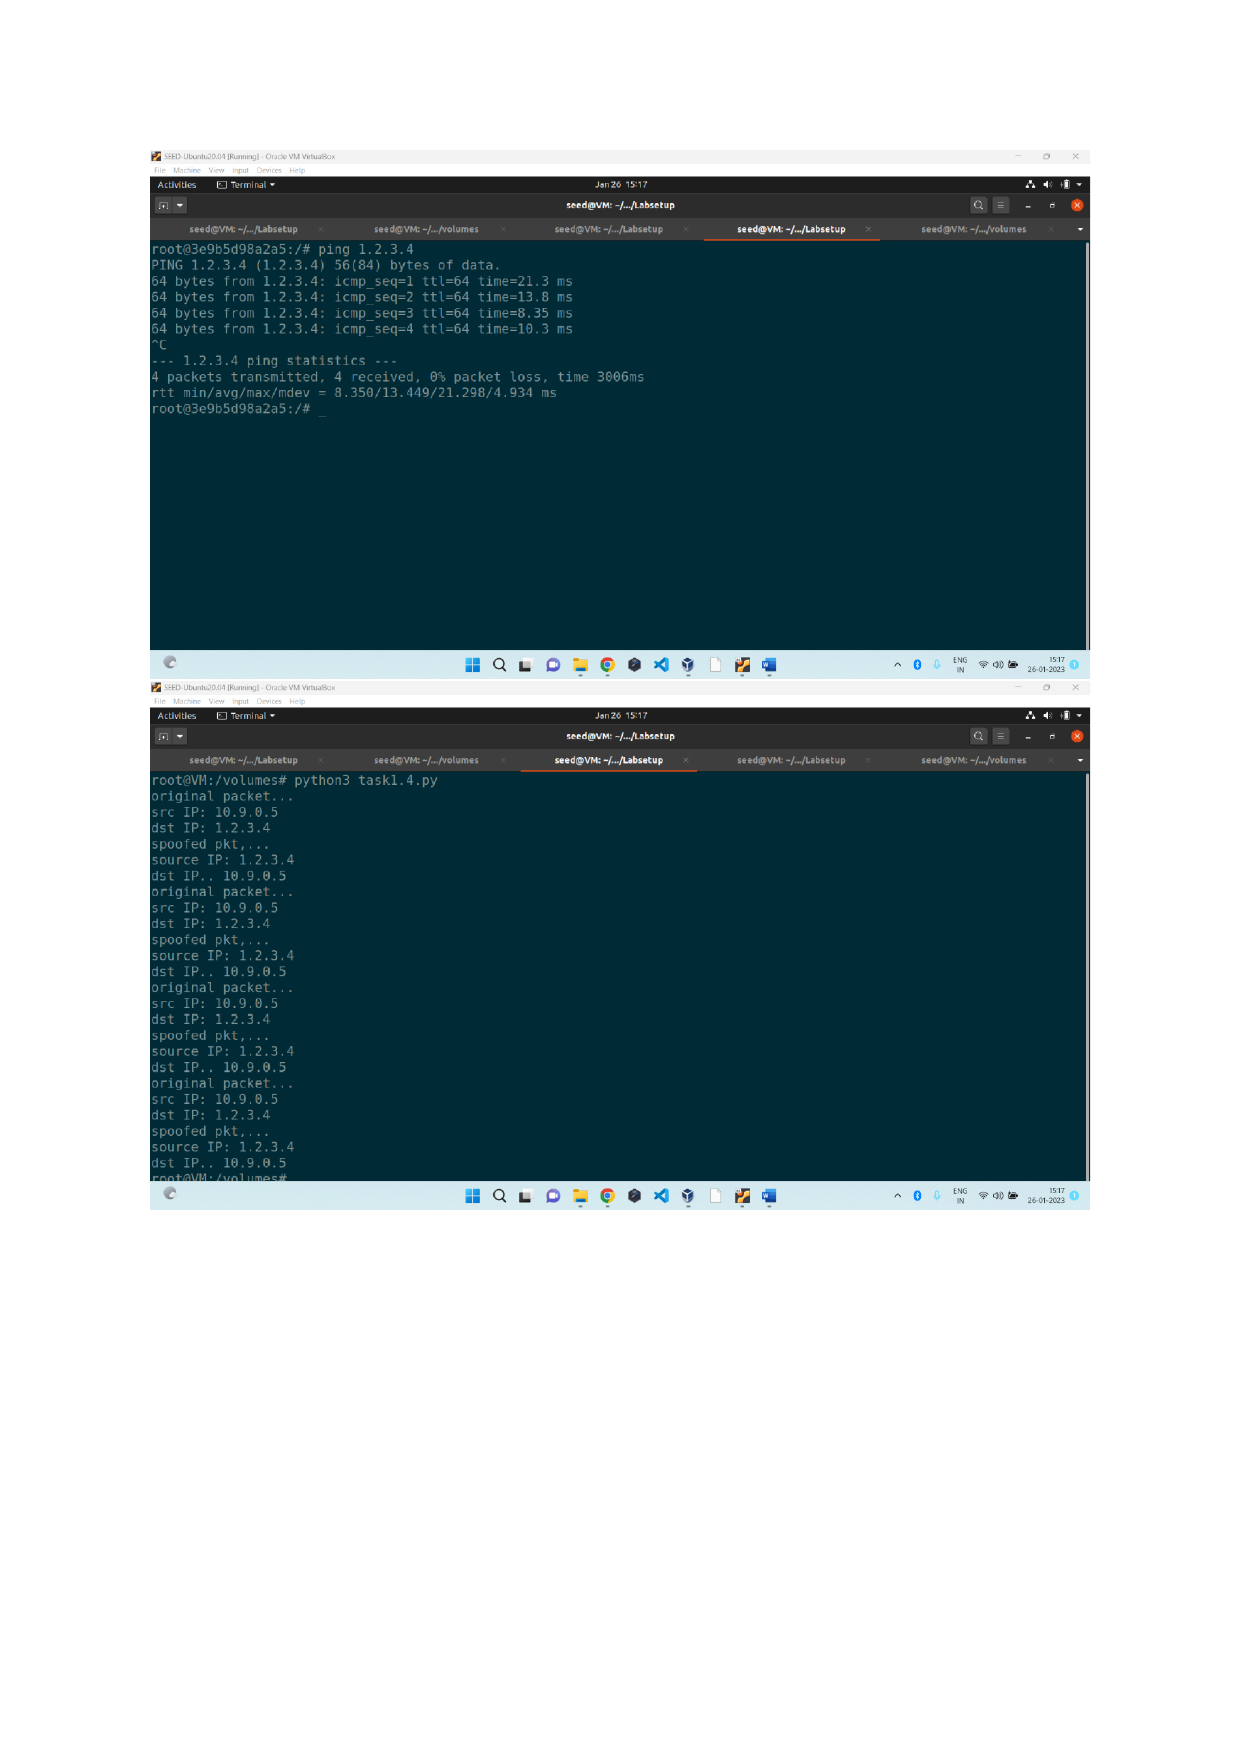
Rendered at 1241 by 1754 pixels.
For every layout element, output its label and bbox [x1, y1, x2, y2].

picture [447, 310, 456, 315]
picture [198, 775, 206, 784]
picture [494, 279, 504, 285]
picture [351, 311, 361, 319]
picture [494, 311, 504, 317]
picture [494, 295, 504, 301]
picture [150, 681, 1091, 771]
picture [150, 774, 1091, 1210]
picture [396, 312, 405, 319]
picture [351, 295, 361, 303]
picture [607, 374, 623, 379]
picture [150, 150, 1091, 240]
picture [256, 778, 265, 784]
picture [447, 324, 460, 332]
picture [351, 326, 363, 335]
picture [168, 261, 177, 269]
picture [150, 243, 1091, 679]
picture [393, 326, 405, 335]
picture [494, 326, 503, 333]
picture [351, 279, 360, 287]
picture [264, 872, 270, 879]
